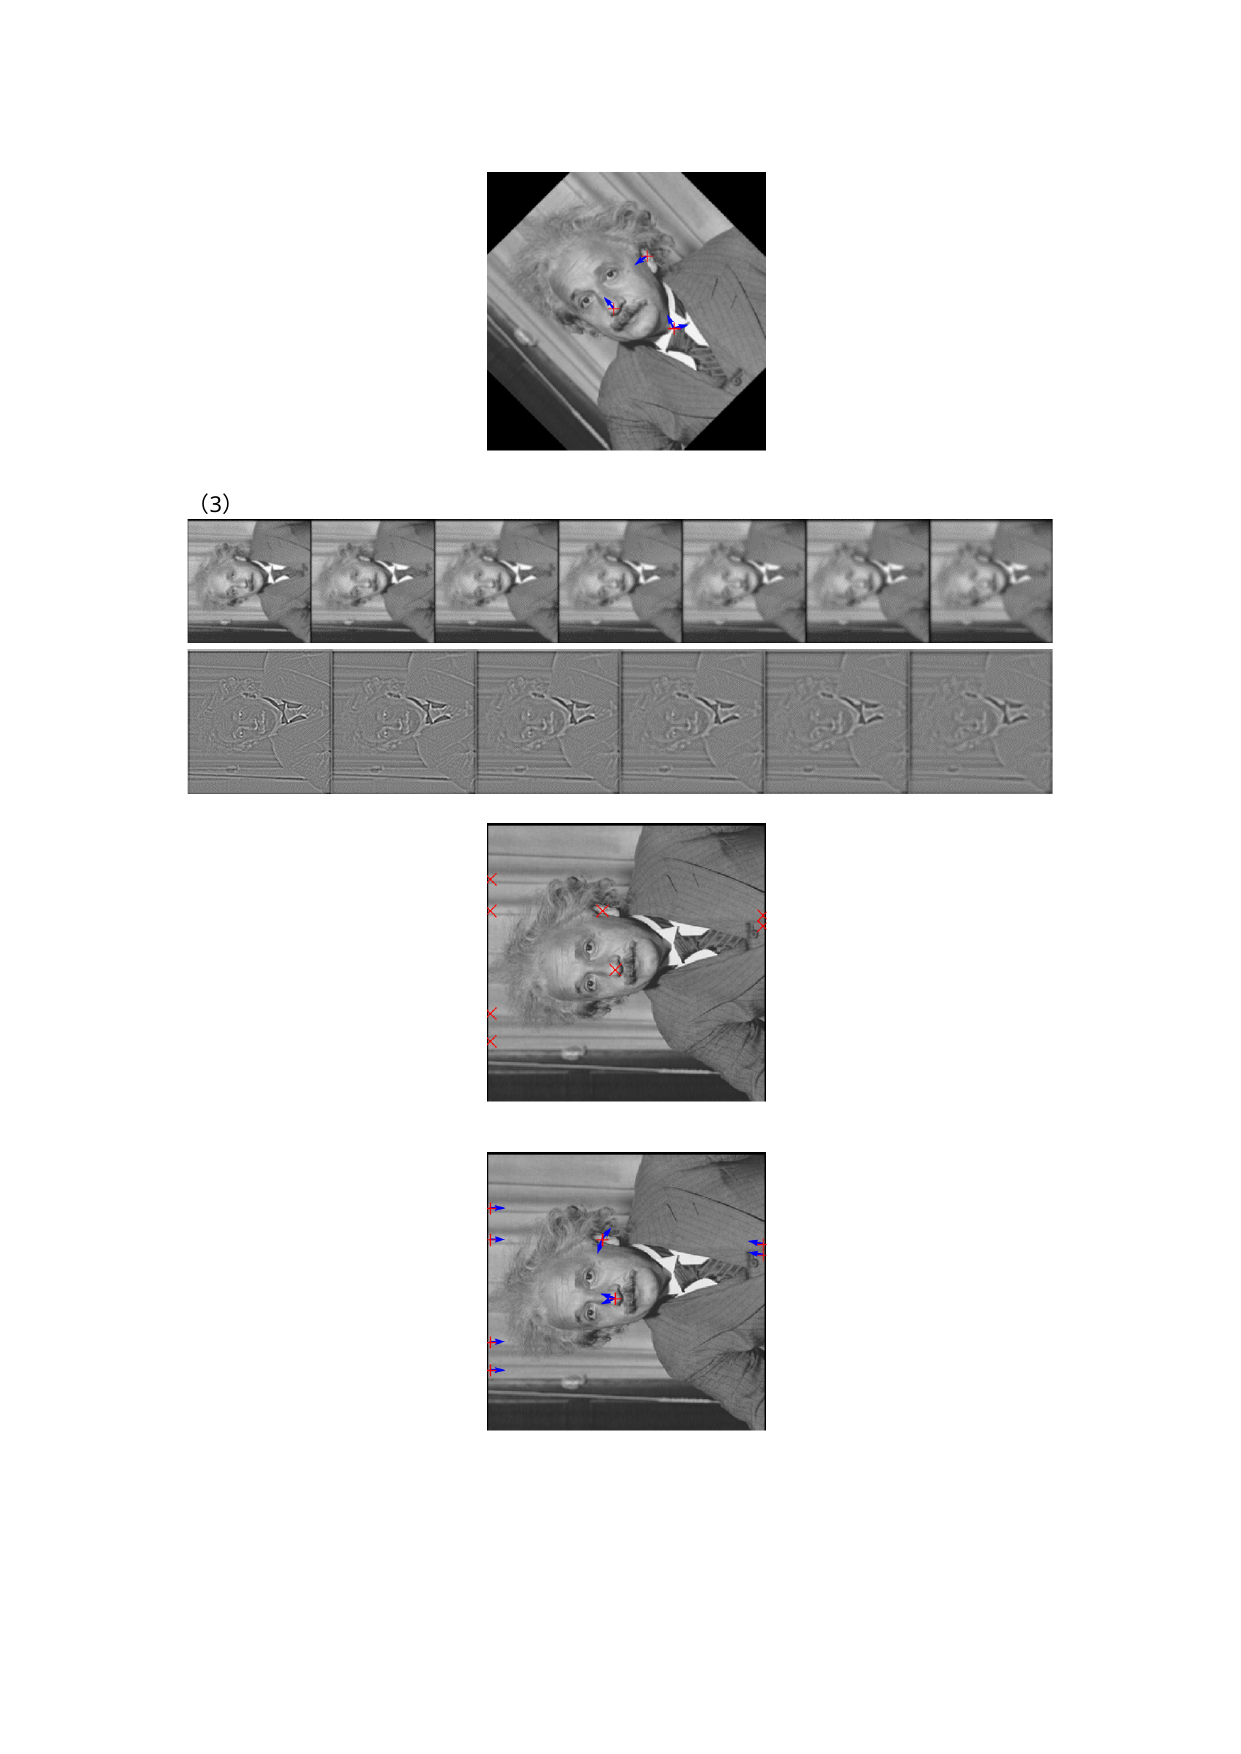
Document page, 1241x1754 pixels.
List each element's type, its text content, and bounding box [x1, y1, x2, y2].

picture [187, 519, 1053, 643]
picture [379, 162, 861, 461]
picture [187, 649, 1053, 794]
text （3） [187, 487, 1053, 519]
picture [379, 1137, 861, 1442]
picture [379, 812, 861, 1114]
